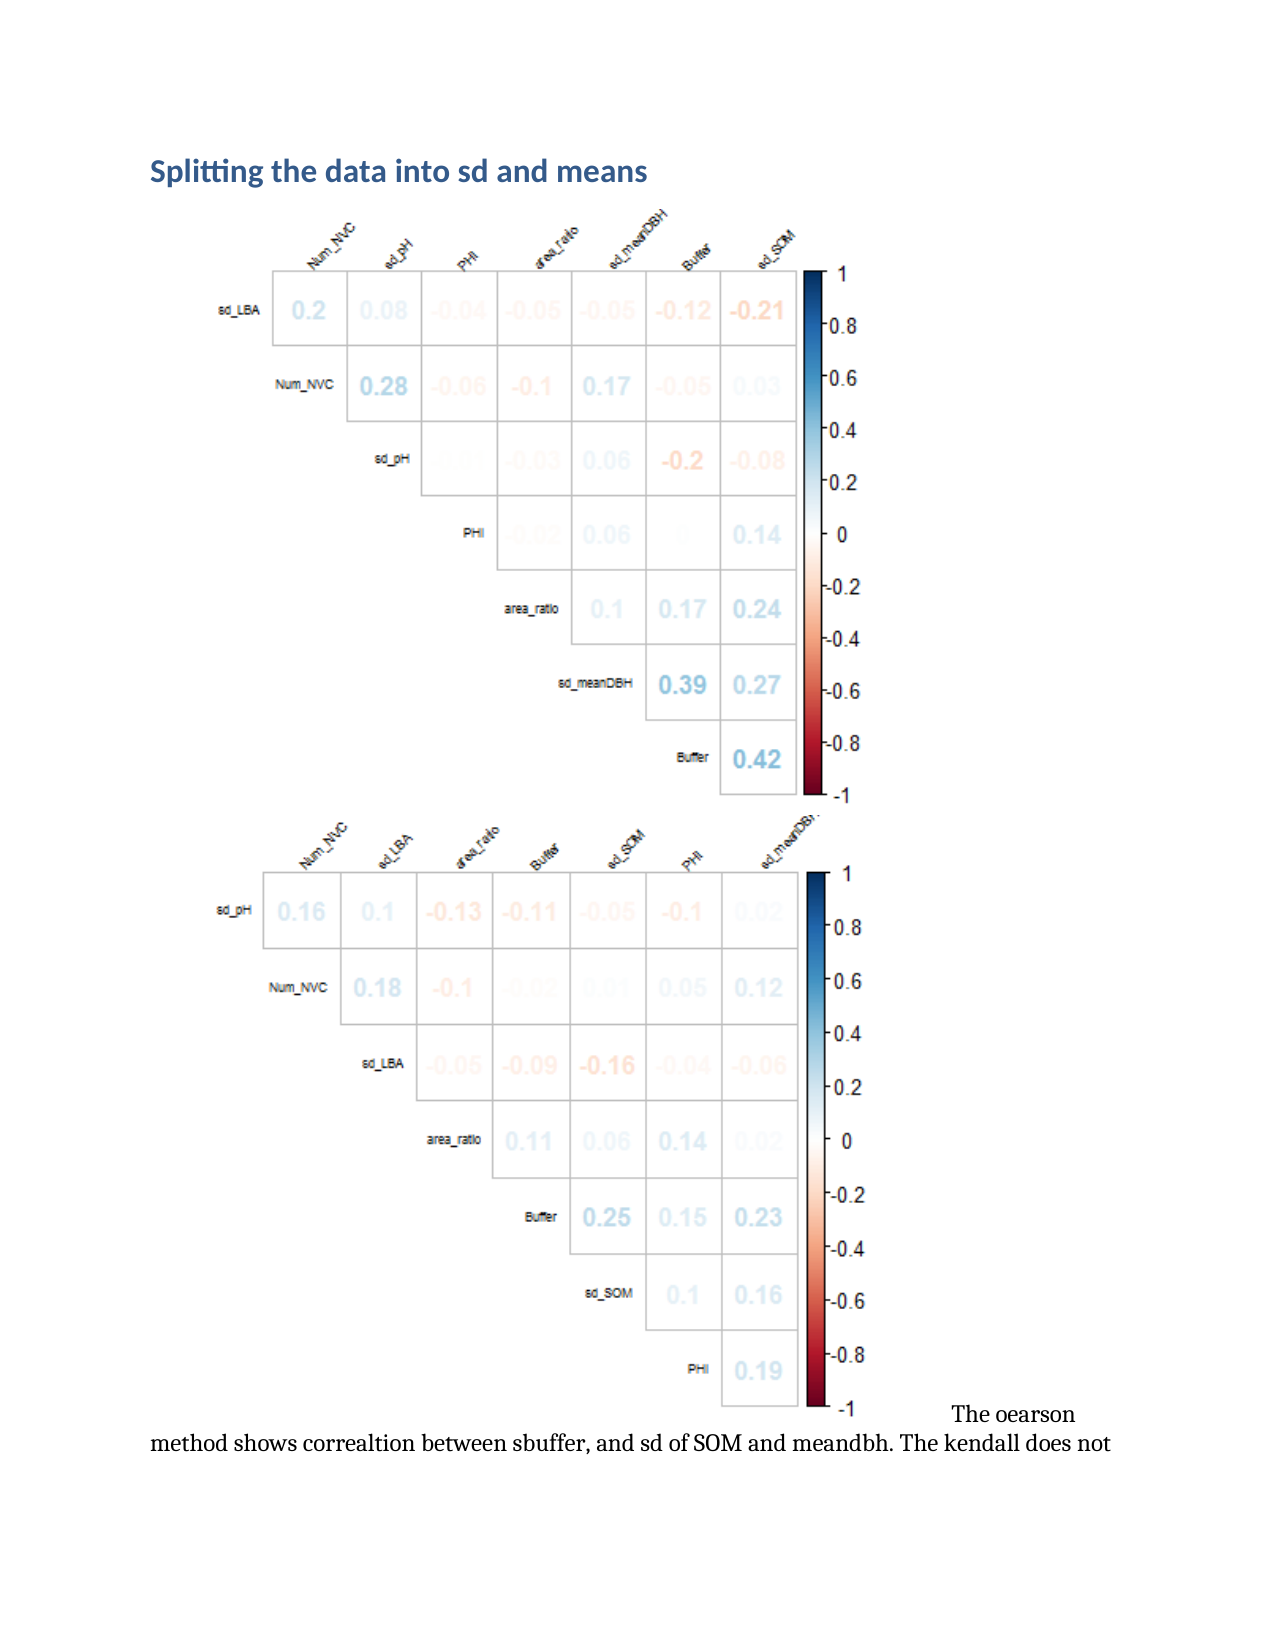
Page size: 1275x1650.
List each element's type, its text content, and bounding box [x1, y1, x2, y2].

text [150, 209, 1125, 1457]
picture [168, 209, 927, 1423]
subtitle Splitting the data into sd and means [150, 150, 1125, 191]
